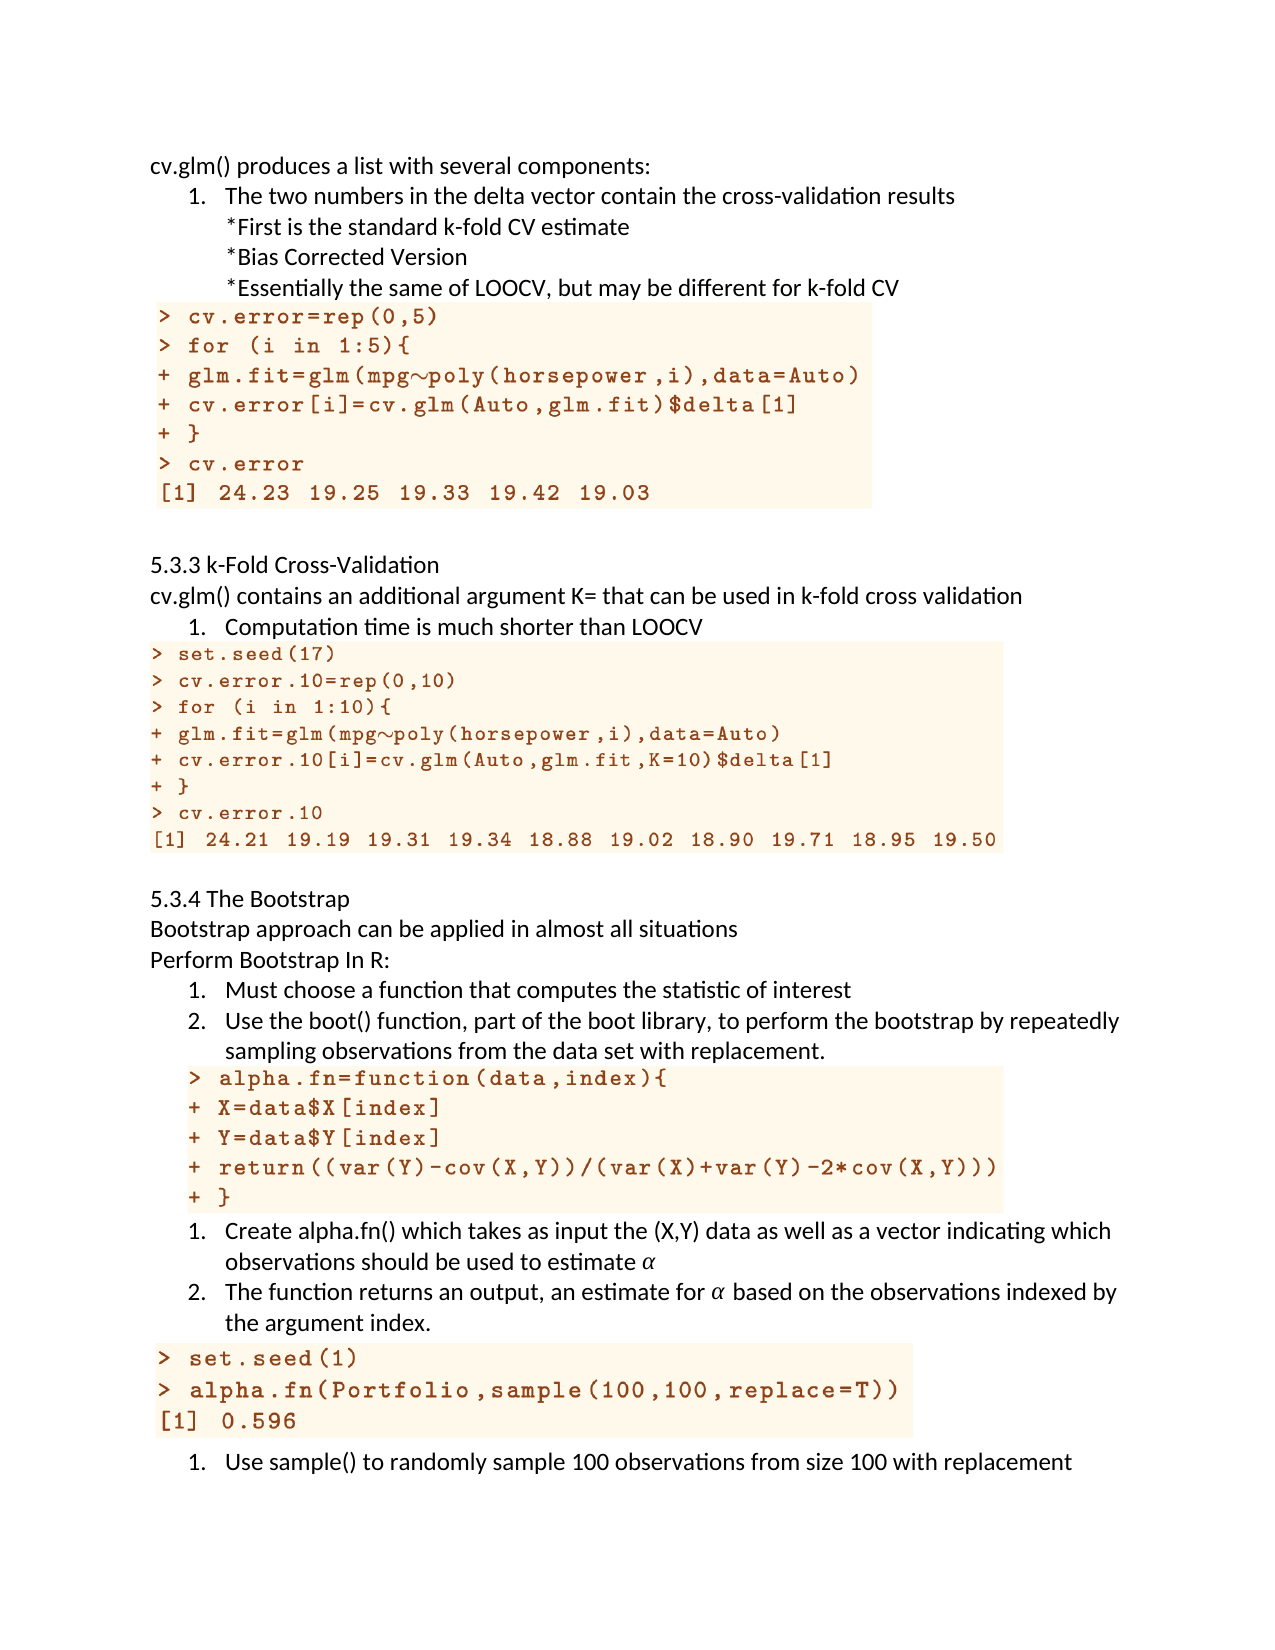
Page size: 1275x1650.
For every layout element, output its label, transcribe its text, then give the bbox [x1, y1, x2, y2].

text cv.glm() contains an additional argument K= that can be used in k-fold cross validation [150, 580, 1125, 611]
list *Essentially the same of LOOCV, but may be different for k-fold CV [225, 272, 1125, 303]
picture [150, 302, 873, 519]
list *Bias Corrected Version [225, 242, 1125, 272]
picture [187, 1066, 1004, 1216]
text Bootstrap approach can be applied in almost all situations [150, 913, 1125, 944]
text cv.glm() produces a list with several components: [150, 150, 1125, 181]
list Create alpha.fn() which takes as input the (X,Y) data as well as a vector indicating which observations should be used to estimate [187, 1215, 1125, 1276]
list Must choose a function that computes the statistic of interest [187, 974, 1125, 1005]
list Use sample() to randomly sample 100 observations from size 100 with replacement [187, 1446, 1125, 1477]
list *First is the standard k-fold CV estimate [225, 211, 1125, 242]
text 5.3.4 The Bootstrap [150, 883, 1125, 913]
list Computation time is much shorter than LOOCV [187, 611, 1125, 641]
text 5.3.3 k-Fold Cross-Validation [150, 549, 1125, 580]
list The two numbers in the delta vector contain the cross-validation results [187, 181, 1125, 211]
list Use the boot() function, part of the boot library, to perform the bootstrap by repeatedly sampling observations from the data set with replacement. [187, 1005, 1125, 1066]
list The function returns an output, an estimate for based on the observations indexed by the argument index. [187, 1276, 1125, 1337]
text Perform Bootstrap In R: [150, 944, 1125, 974]
picture [150, 1337, 914, 1447]
picture [150, 641, 1004, 853]
